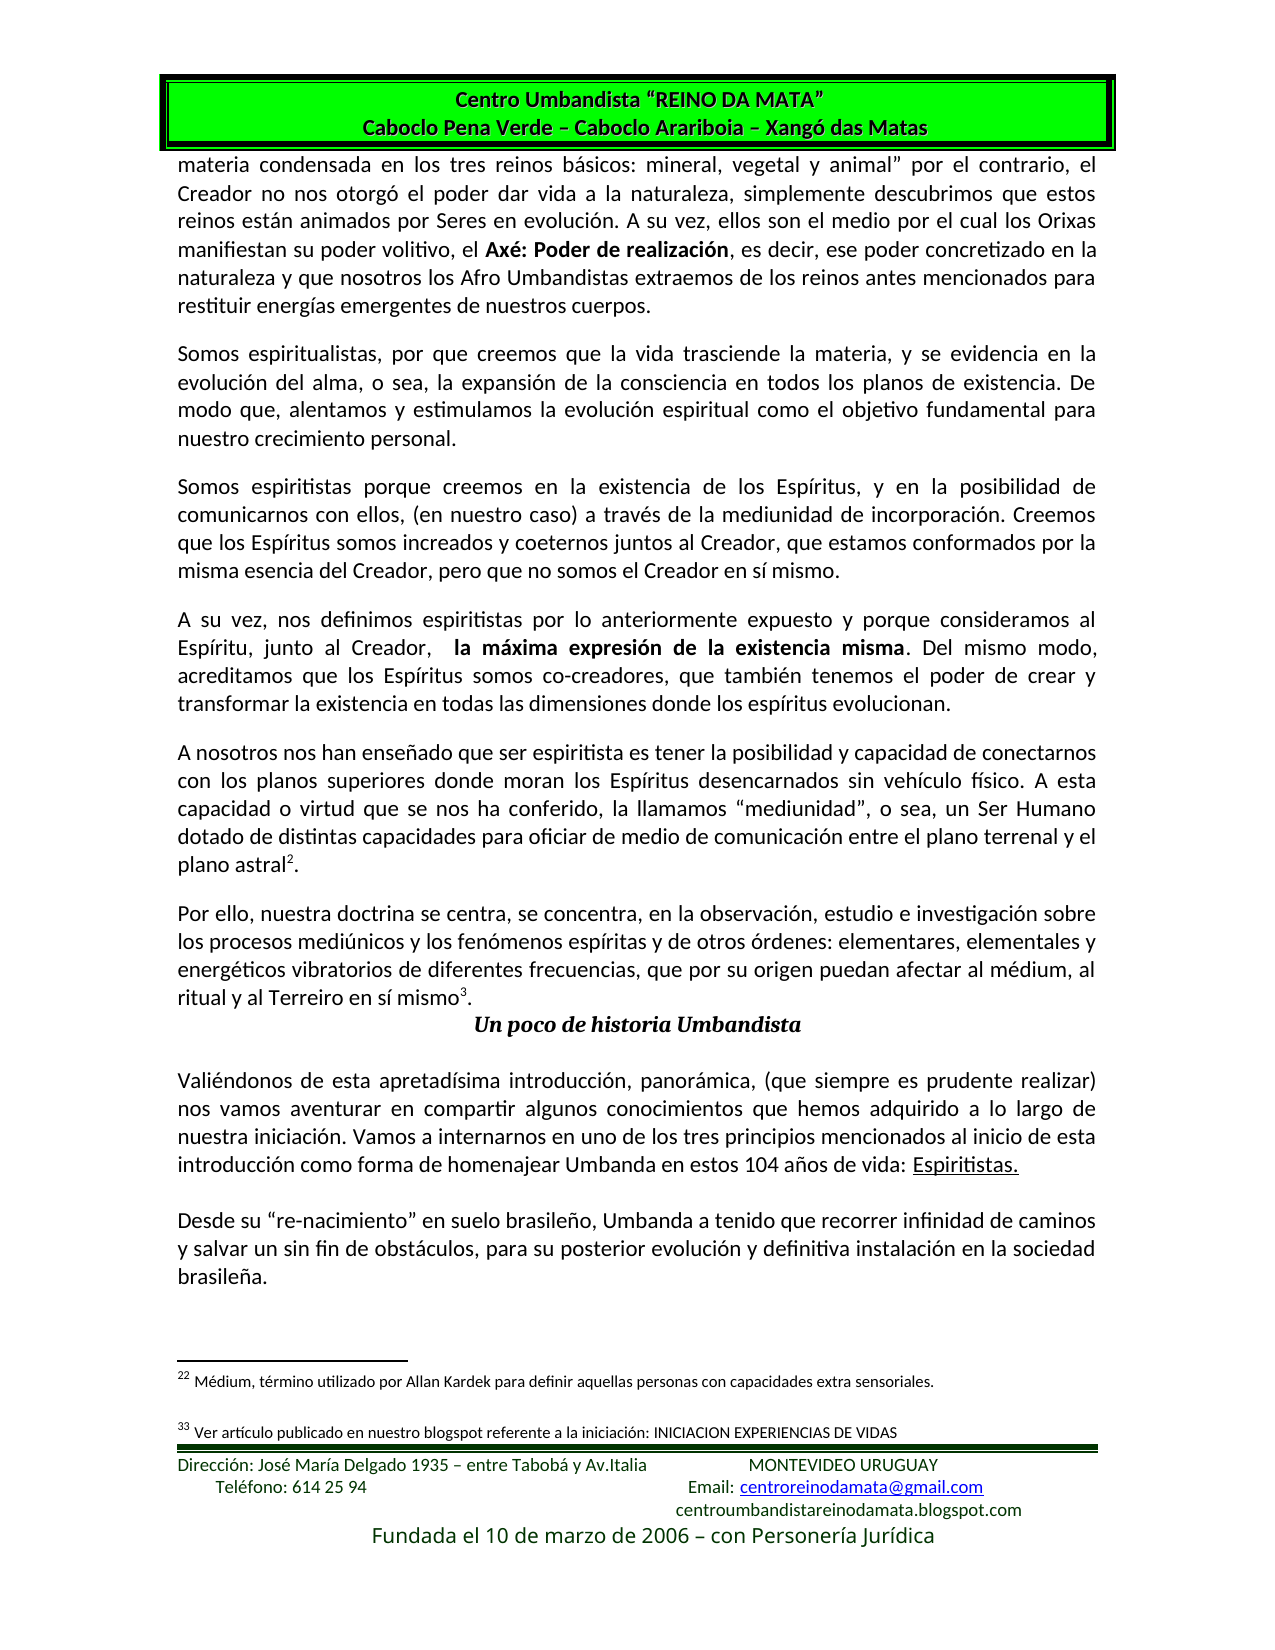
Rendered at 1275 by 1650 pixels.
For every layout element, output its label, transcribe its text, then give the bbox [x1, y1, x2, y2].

text A nosotros nos han enseñado que ser espiritista es tener la posibilidad y capacidad de conectarnos con los planos superiores donde moran los Espíritus desencarnados sin vehículo físico. A esta capacidad o virtud que se nos ha conferido, la llamamos “mediunidad”, o sea, un Ser Humano dotado de distintas capacidades para oficiar de medio de comunicación entre el plano terrenal y el plano astral2. [177, 738, 1098, 878]
text Somos espiritistas porque creemos en la existencia de los Espíritus, y en la posibilidad de comunicarnos con ellos, (en nuestro caso) a través de la mediunidad de incorporación. Creemos que los Espíritus somos increados y coeternos juntos al Creador, que estamos conformados por la misma esencia del Creador, pero que no somos el Creador en sí mismo. [177, 472, 1098, 584]
text A su vez, nos definimos espiritistas por lo anteriormente expuesto y porque consideramos al Espíritu, junto al Creador, la máxima expresión de la existencia misma. Del mismo modo, acreditamos que los Espíritus somos co-creadores, que también tenemos el poder de crear y transformar la existencia en todas las dimensiones donde los espíritus evolucionan. [177, 605, 1098, 717]
text Somos espiritualistas, por que creemos que la vida trasciende la materia, y se evidencia en la evolución del alma, o sea, la expansión de la consciencia en todos los planos de existencia. De modo que, alentamos y estimulamos la evolución espiritual como el objetivo fundamental para nuestro crecimiento personal. [177, 339, 1098, 452]
text Desde su “re-nacimiento” en suelo brasileño, Umbanda a tenido que recorrer infinidad de caminos y salvar un sin fin de obstáculos, para su posterior evolución y definitiva instalación en la sociedad brasileña. [177, 1206, 1098, 1290]
text Valiéndonos de esta apretadísima introducción, panorámica, (que siempre es prudente realizar) nos vamos aventurar en compartir algunos conocimientos que hemos adquirido a lo largo de nuestra iniciación. Vamos a internarnos en uno de los tres principios mencionados al inicio de esta introducción como forma de homenajear Umbanda en estos 104 años de vida: Espiritistas. [177, 1066, 1098, 1178]
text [177, 151, 1098, 319]
text Por ello, nuestra doctrina se centra, se concentra, en la observación, estudio e investigación sobre los procesos mediúnicos y los fenómenos espíritas y de otros órdenes: elementares, elementales y energéticos vibratorios de diferentes frecuencias, que por su origen puedan afectar al médium, al ritual y al Terreiro en sí mismo3. [177, 899, 1098, 1011]
text Un poco de historia Umbandista [177, 1011, 1098, 1038]
